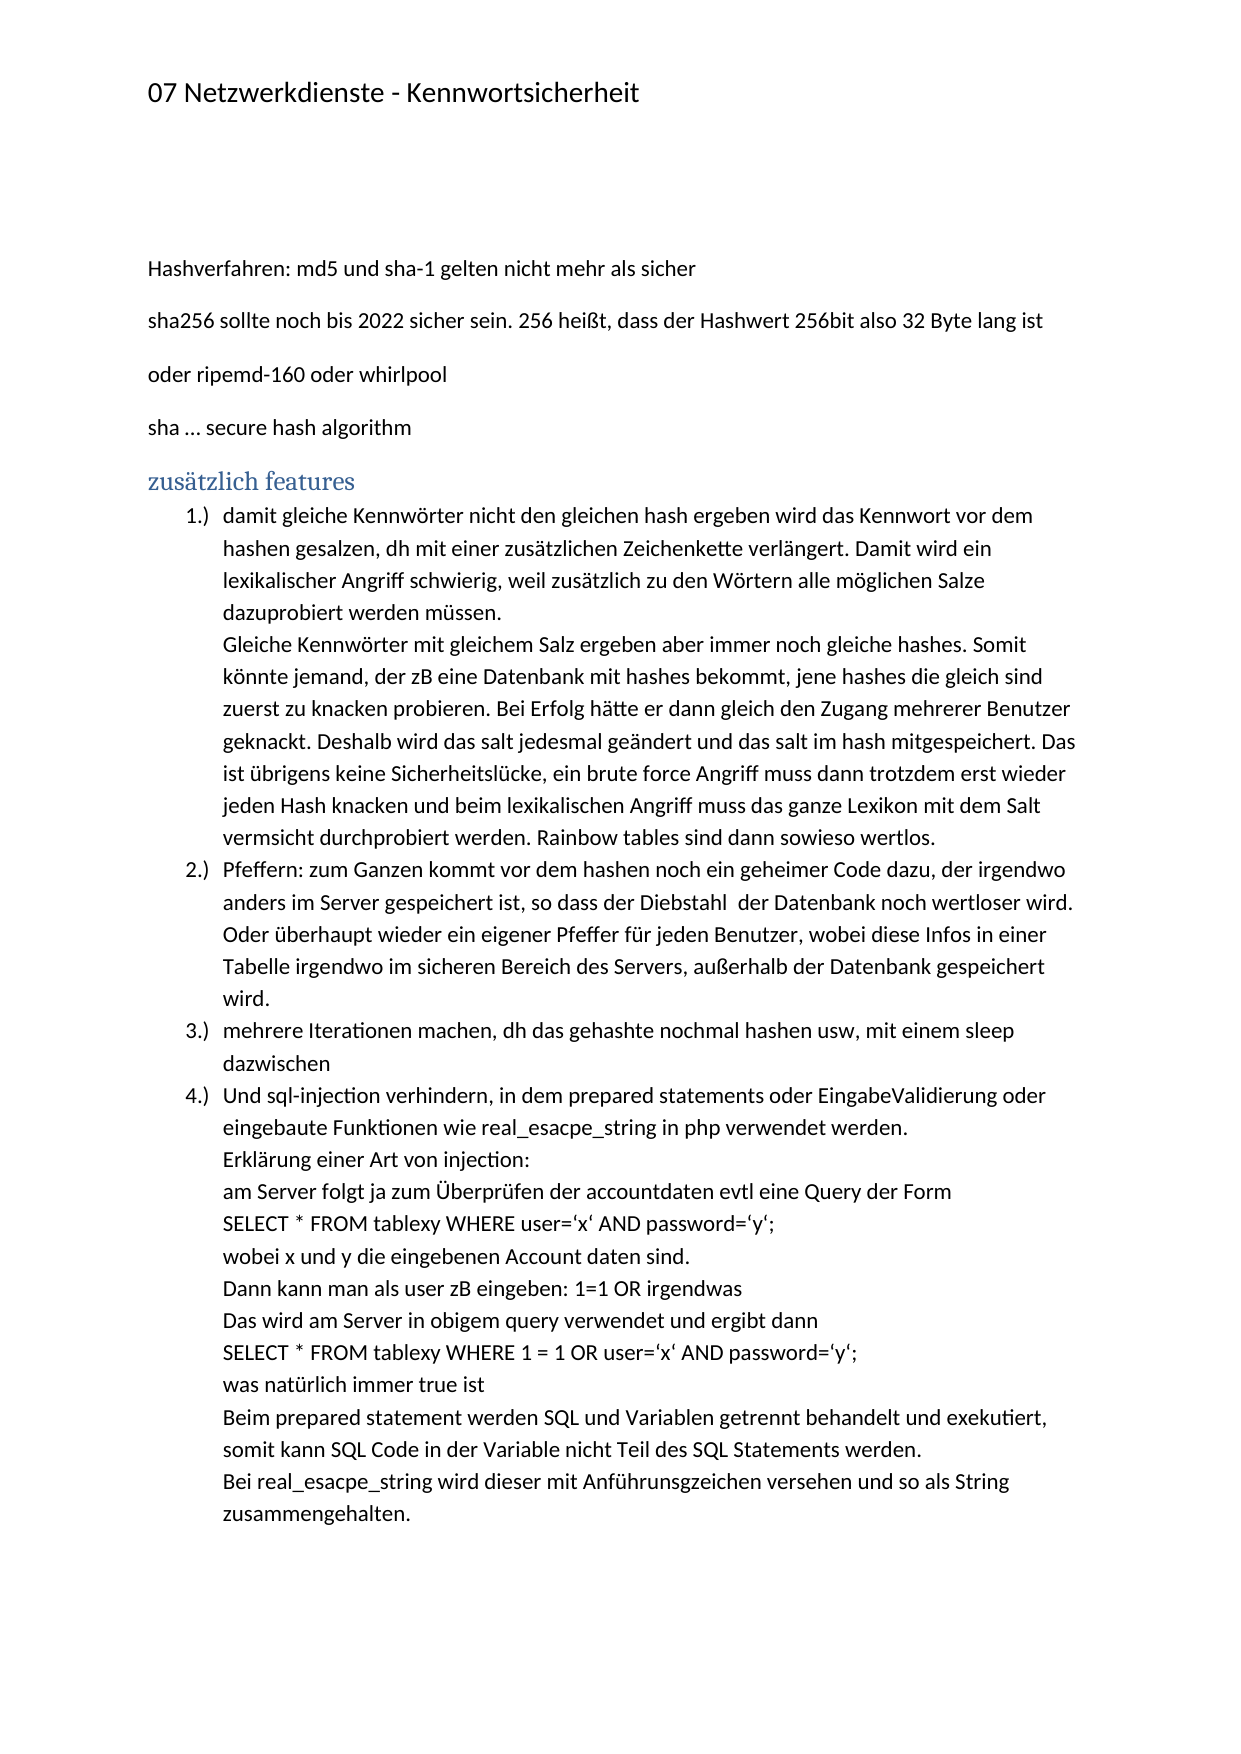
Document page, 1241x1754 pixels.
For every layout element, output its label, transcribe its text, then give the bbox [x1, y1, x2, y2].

text sha256 sollte noch bis 2022 sicher sein. 256 heißt, dass der Hashwert 256bit also 32 Byte lang ist [148, 307, 1093, 335]
text oder ripemd-160 oder whirlpool [148, 360, 1093, 388]
subtitle zusätzlich features [148, 466, 1093, 497]
text Hashverfahren: md5 und sha-1 gelten nicht mehr als sicher [148, 254, 1093, 282]
list Pfeffern: zum Ganzen kommt vor dem hashen noch ein geheimer Code dazu, der irgendwo anders im Server gespeichert ist, so dass der Diebstahl der Datenbank noch wertloser wird. Oder überhaupt wieder ein eigener Pfeffer für jeden Benutzer, wobei diese Infos in einer Tabelle irgendwo im sicheren Bereich des Servers, außerhalb der Datenbank gespeichert wird. [185, 856, 1093, 1012]
list Und sql-injection verhindern, in dem prepared statements oder EingabeValidierung oder eingebaute Funktionen wie real_esacpe_string in php verwendet werden. Erklärung einer Art von injection: am Server folgt ja zum Überprüfen der accountdaten evtl eine Query der Form SELECT * FROM tablexy WHERE user=‘x‘ AND password=‘y‘; wobei x und y die eingebenen Account daten sind. Dann kann man als user zB eingeben: 1=1 OR irgendwas Das wird am Server in obigem query verwendet und ergibt dann SELECT * FROM tablexy WHERE 1 = 1 OR user=‘x‘ AND password=‘y‘; was natürlich immer true ist Beim prepared statement werden SQL und Variablen getrennt behandelt und exekutiert, somit kann SQL Code in der Variable nicht Teil des SQL Statements werden. Bei real_esacpe_string wird dieser mit Anführunsgzeichen versehen und so als String zusammengehalten. [185, 1081, 1093, 1527]
list mehrere Iterationen machen, dh das gehashte nochmal hashen usw, mit einem sleep dazwischen [185, 1016, 1093, 1077]
list damit gleiche Kennwörter nicht den gleichen hash ergeben wird das Kennwort vor dem hashen gesalzen, dh mit einer zusätzlichen Zeichenkette verlängert. Damit wird ein lexikalischer Angriff schwierig, weil zusätzlich zu den Wörtern alle möglichen Salze dazuprobiert werden müssen. Gleiche Kennwörter mit gleichem Salz ergeben aber immer noch gleiche hashes. Somit könnte jemand, der zB eine Datenbank mit hashes bekommt, jene hashes die gleich sind zuerst zu knacken probieren. Bei Erfolg hätte er dann gleich den Zugang mehrerer Benutzer geknackt. Deshalb wird das salt jedesmal geändert und das salt im hash mitgespeichert. Das ist übrigens keine Sicherheitslücke, ein brute force Angriff muss dann trotzdem erst wieder jeden Hash knacken und beim lexikalischen Angriff muss das ganze Lexikon mit dem Salt vermsicht durchprobiert werden. Rainbow tables sind dann sowieso wertlos. [185, 501, 1093, 851]
text sha … secure hash algorithm [148, 413, 1093, 441]
